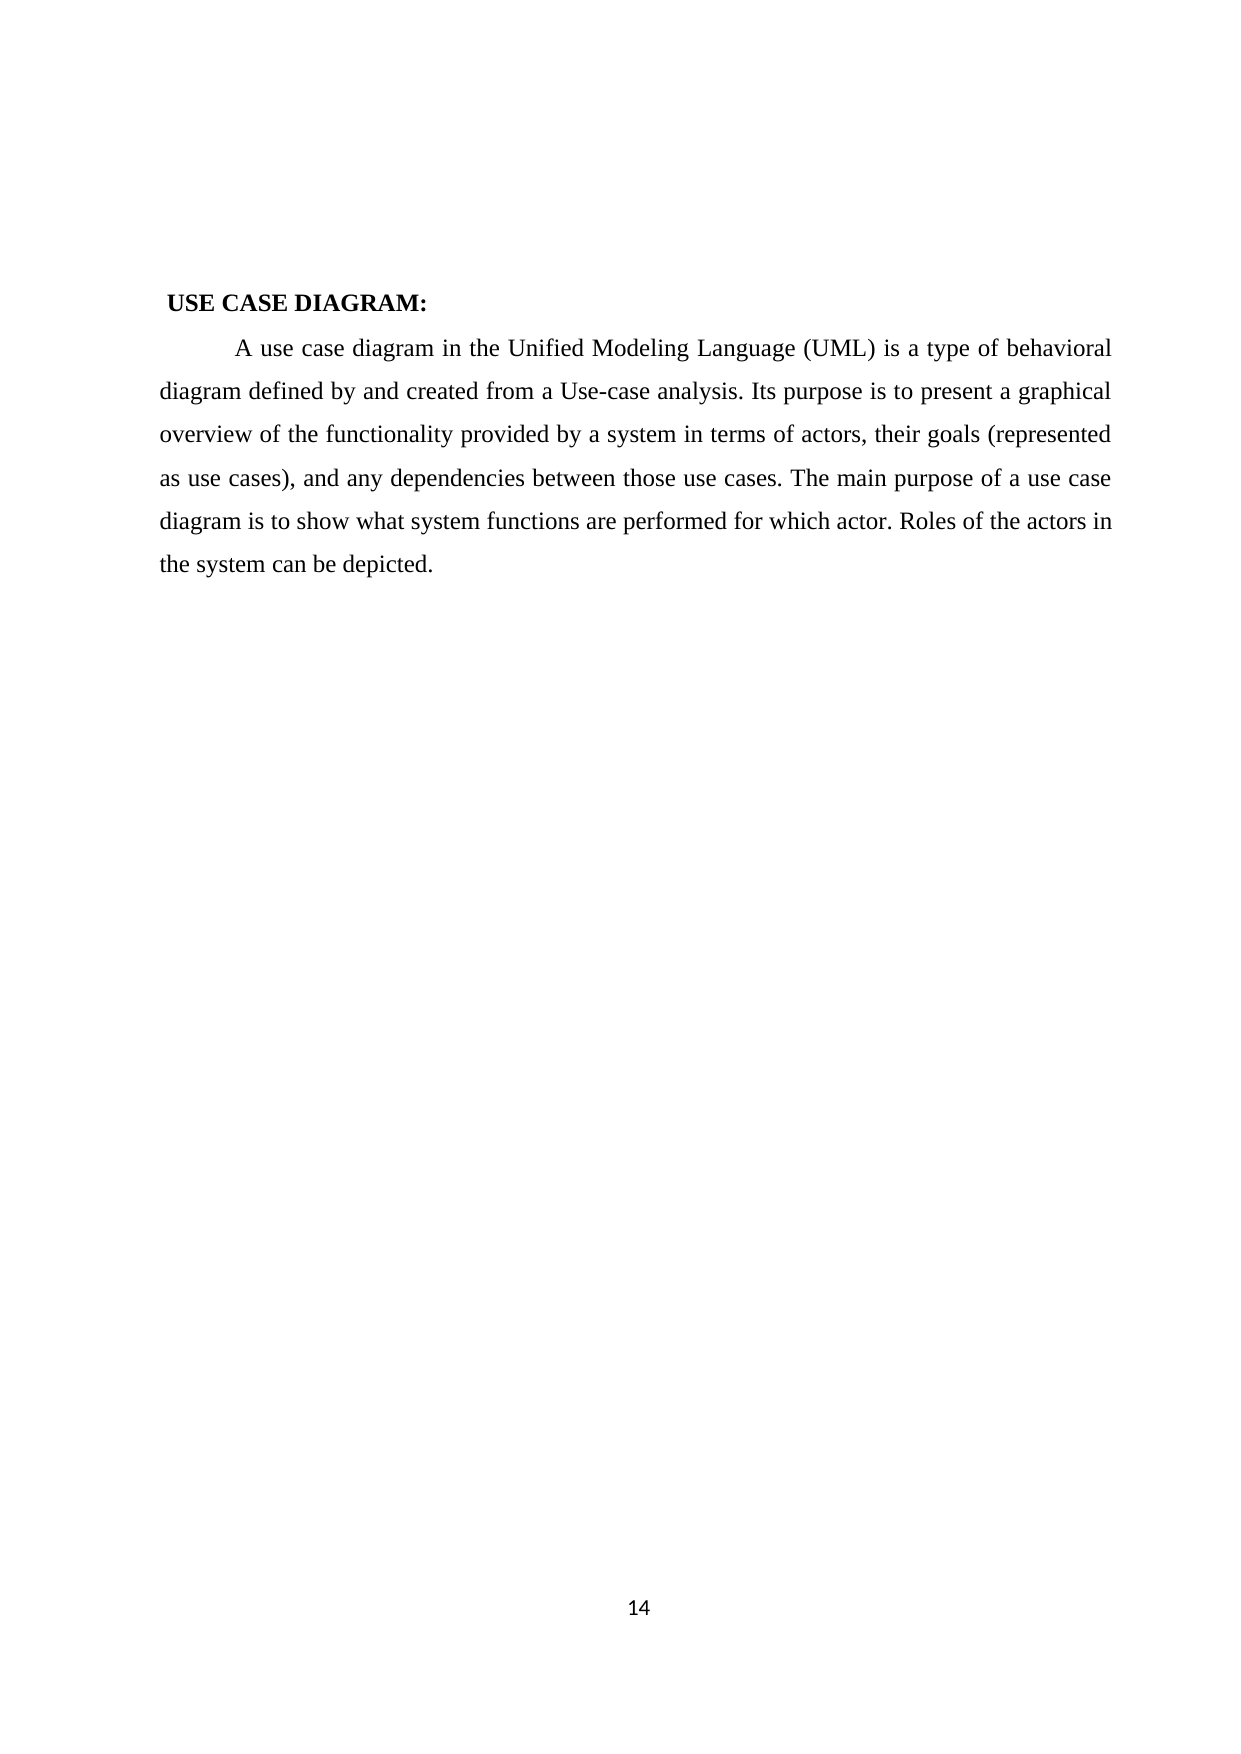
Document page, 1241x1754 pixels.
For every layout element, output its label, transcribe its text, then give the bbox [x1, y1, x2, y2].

text A use case diagram in the Unified Modeling Language (UML) is a type of behavioral diagram defined by and created from a Use-case analysis. Its purpose is to present a graphical overview of the functionality provided by a system in terms of actors, their goals (represented as use cases), and any dependencies between those use cases. The main purpose of a use case diagram is to show what system functions are performed for which actor. Roles of the actors in the system can be depicted. [159, 333, 1113, 578]
text USE CASE DIAGRAM: [159, 288, 1113, 317]
